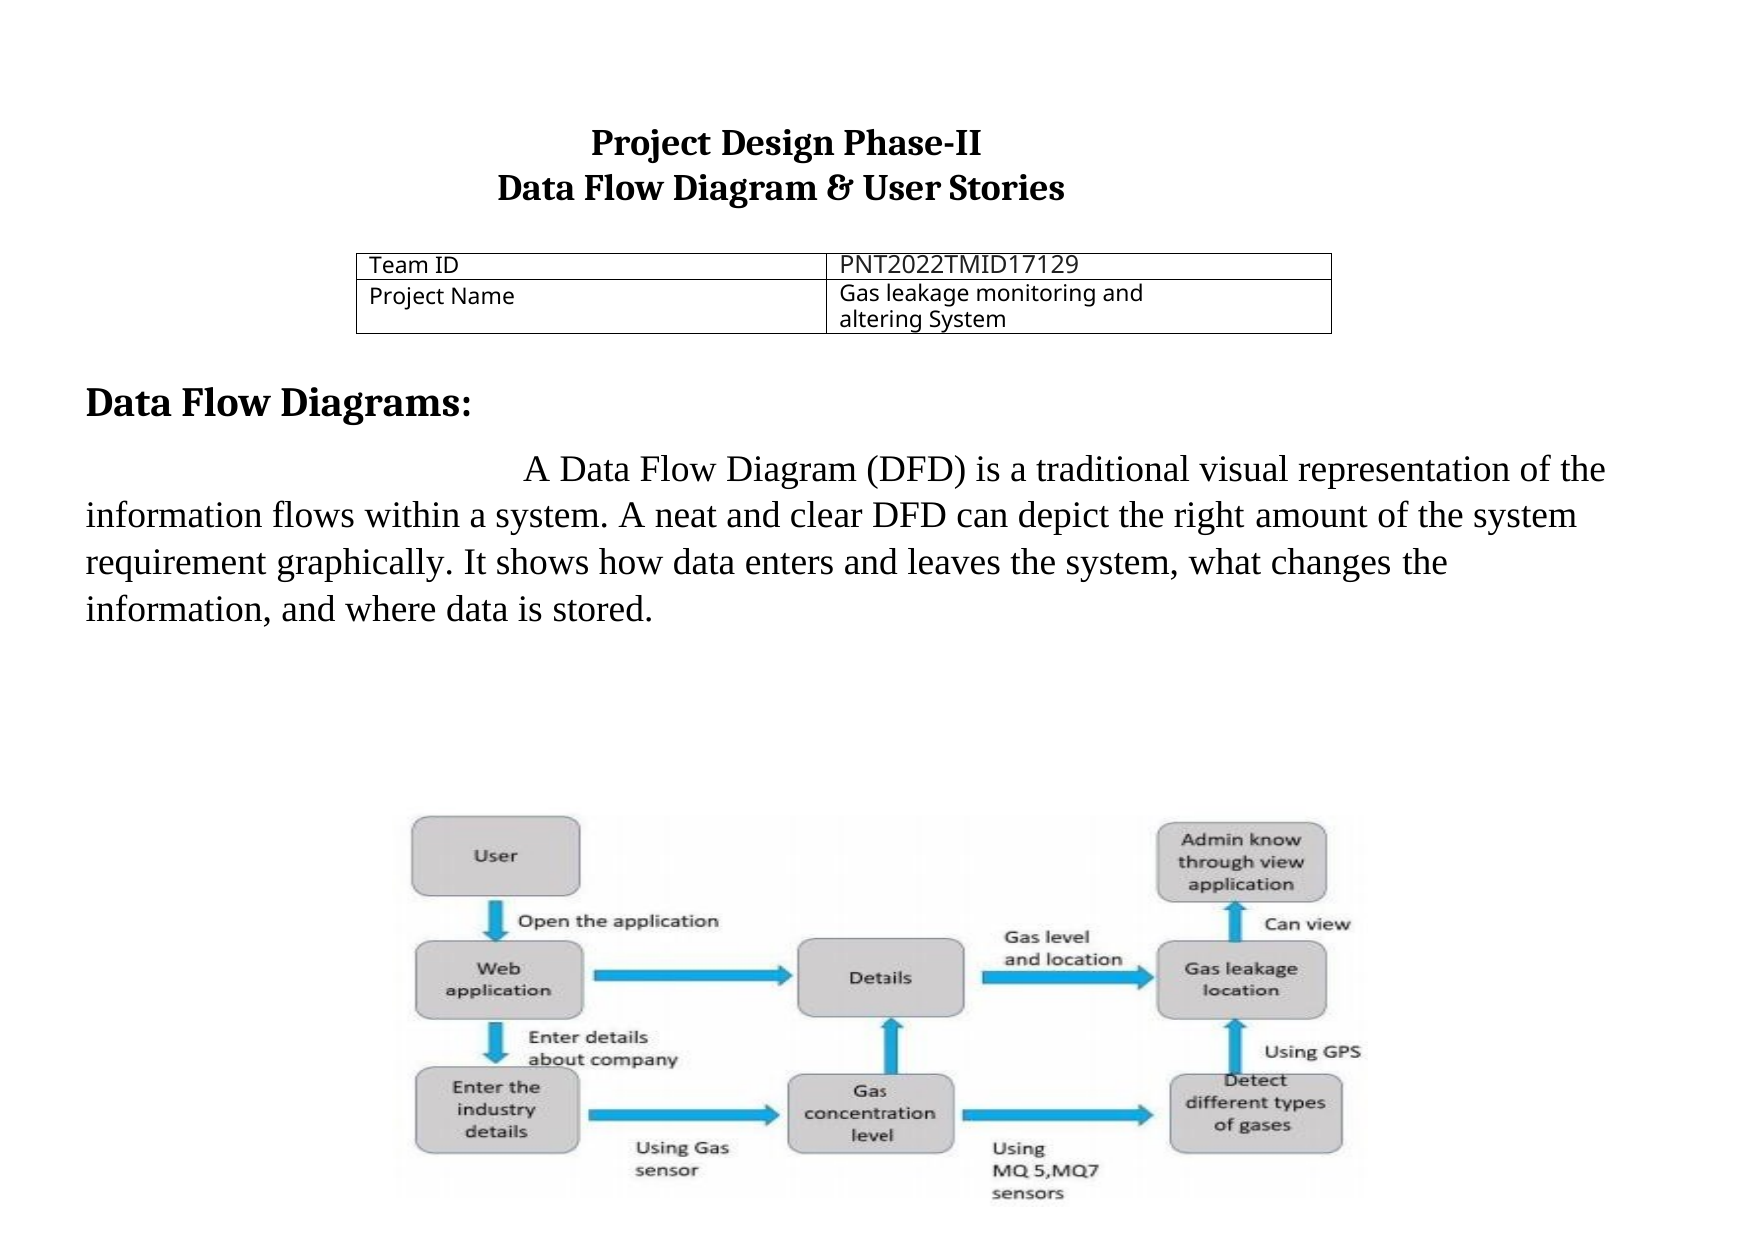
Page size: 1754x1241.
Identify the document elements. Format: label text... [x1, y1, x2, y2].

table_header Team ID [357, 254, 826, 279]
subtitle Data Flow Diagrams: [85, 379, 1643, 427]
table_cell Gas leakage monitoring and altering System [827, 280, 1331, 333]
table_header PNT2022TMID17129 [827, 254, 1331, 279]
text A Data Flow Diagram (DFD) is a traditional visual representation of the information flows within a system. A neat and clear DFD can depict the right amount of the system requirement graphically. It shows how data enters and leaves the system, what changes the information, and where data is stored. [85, 446, 1643, 629]
table_cell Project Name [357, 280, 826, 333]
title Project Design Phase-II [64, 121, 1082, 164]
picture [392, 806, 1368, 1207]
title Data Flow Diagram & User Stories [439, 166, 1082, 209]
